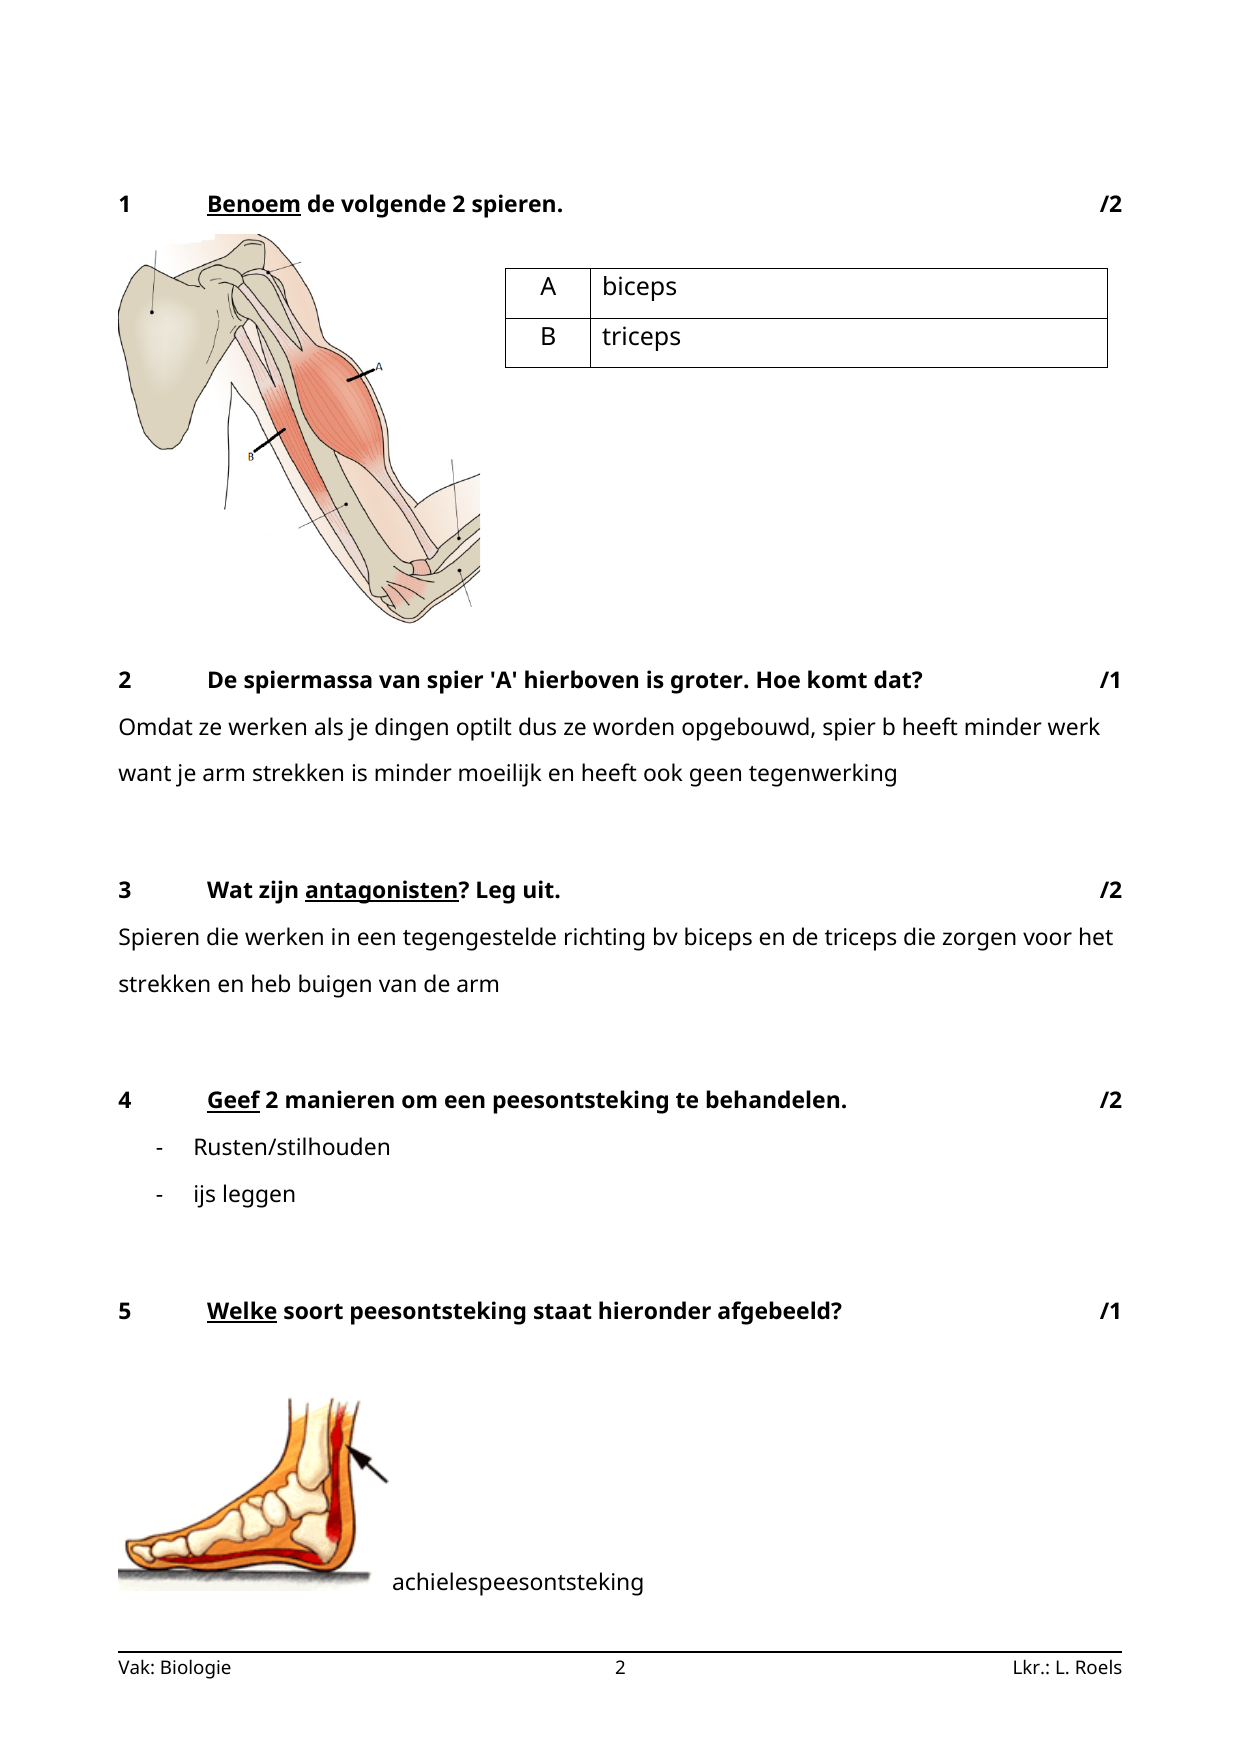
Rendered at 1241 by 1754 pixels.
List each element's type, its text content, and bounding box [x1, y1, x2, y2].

text Omdat ze werken als je dingen optilt dus ze worden opgebouwd, spier b heeft minder werk want je arm strekken is minder moeilijk en heeft ook geen tegenwerking [118, 710, 1122, 788]
picture [118, 234, 480, 625]
text Spieren die werken in een tegengestelde richting bv biceps en de triceps die zorgen voor het strekken en heb buigen van de arm [118, 921, 1122, 999]
table_cell triceps [591, 319, 1107, 367]
list ijs leggen [156, 1178, 1122, 1209]
table_header A [506, 269, 590, 317]
subtitle Wat zijn antagonisten? Leg uit. /2 [118, 874, 1122, 905]
subtitle De spiermassa van spier 'A' hierboven is groter. Hoe komt dat? /1 [118, 663, 1122, 695]
subtitle Welke soort peesontsteking staat hieronder afgebeeld? /1 [118, 1295, 1122, 1326]
subtitle Geef 2 manieren om een peesontsteking te behandelen. /2 [118, 1084, 1122, 1116]
subtitle Benoem de volgende 2 spieren. /2 [118, 188, 1122, 219]
list Rusten/stilhouden [156, 1131, 1122, 1162]
picture [118, 1388, 392, 1591]
table_header biceps [591, 269, 1107, 317]
table_cell B [506, 319, 590, 367]
